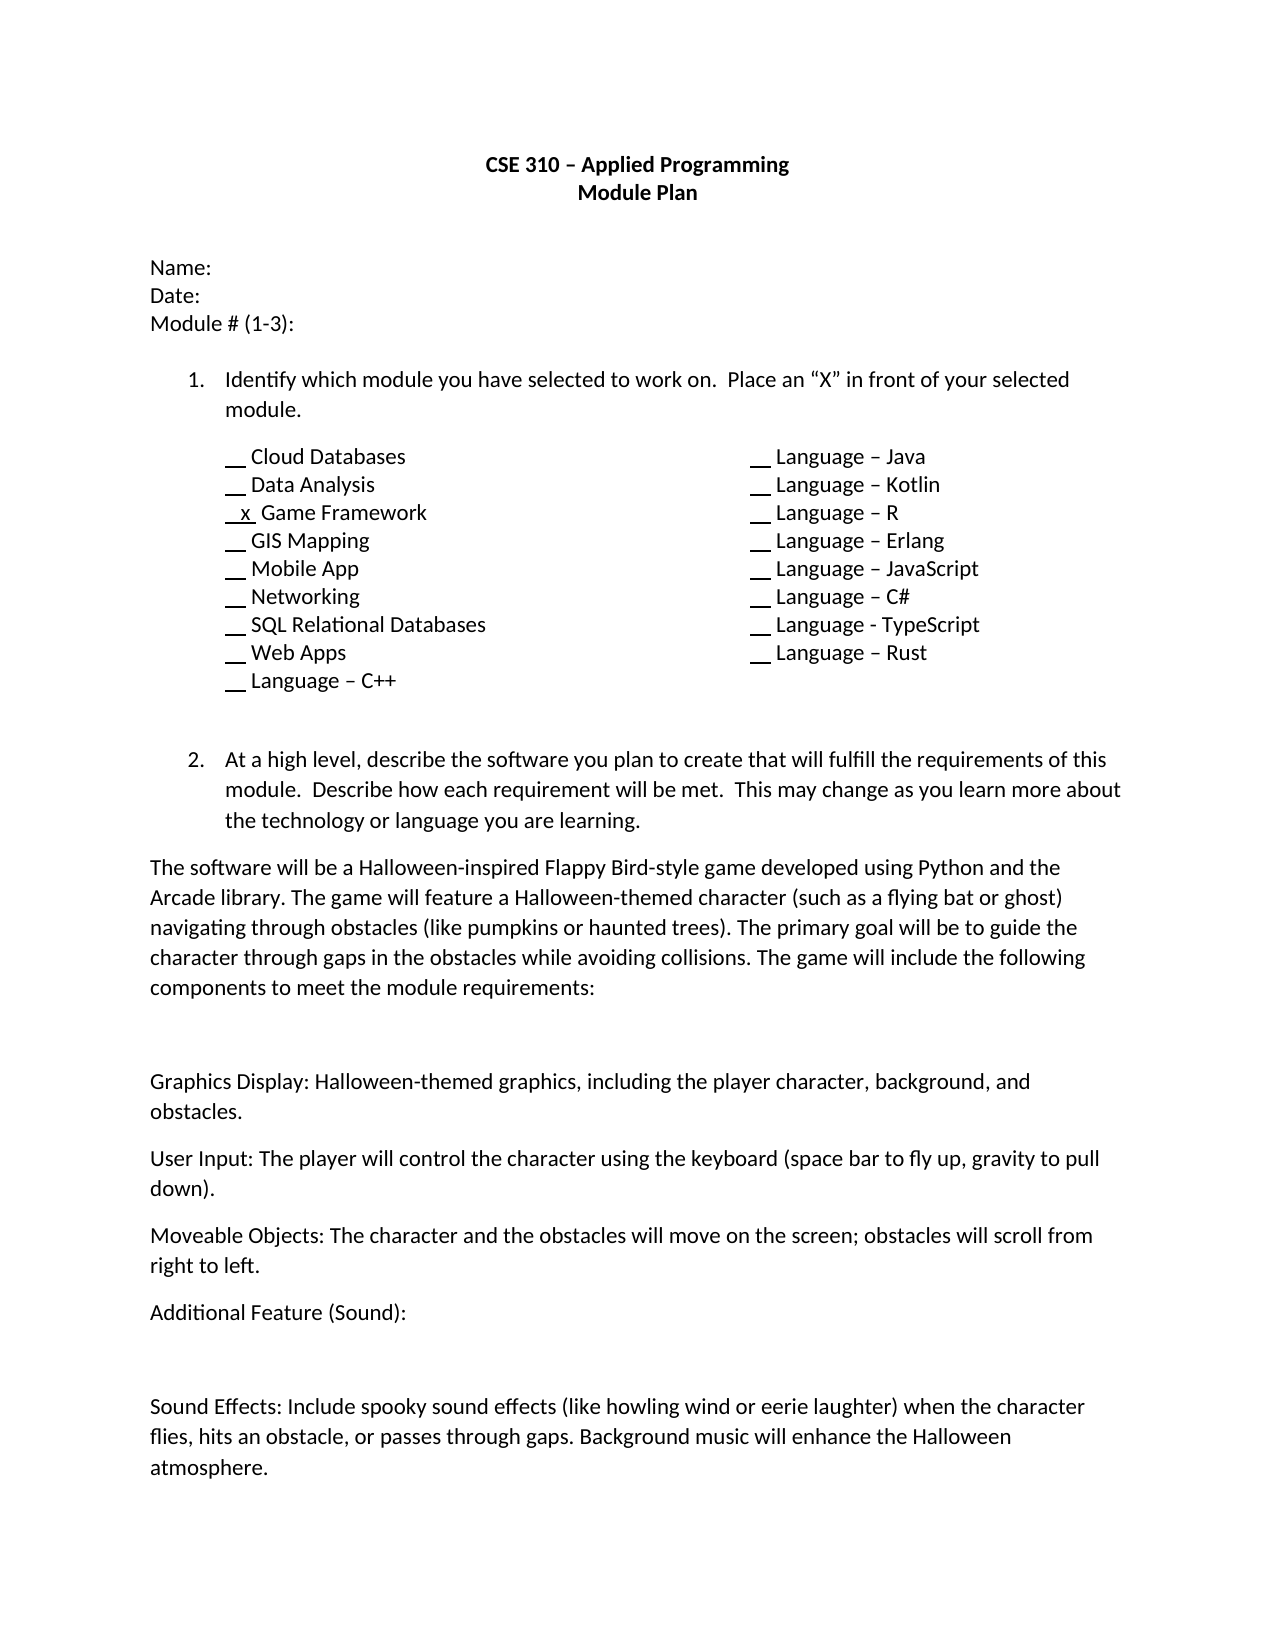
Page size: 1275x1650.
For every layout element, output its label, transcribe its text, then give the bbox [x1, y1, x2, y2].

text Language – Rust [750, 638, 1125, 666]
text Networking [225, 582, 600, 610]
text Language - TypeScript [750, 610, 1125, 638]
text Language – R [750, 498, 1125, 526]
text The software will be a Halloween-inspired Flappy Bird-style game developed using Python and the Arcade library. The game will feature a Halloween-themed character (such as a flying bat or ghost) navigating through obstacles (like pumpkins or haunted trees). The primary goal will be to guide the character through gaps in the obstacles while avoiding collisions. The game will include the following components to meet the module requirements: [150, 853, 1125, 1001]
text Language – JavaScript [750, 554, 1125, 582]
list At a high level, describe the software you plan to create that will fulfill the requirements of this module. Describe how each requirement will be met. This may change as you learn more about the technology or language you are learning. [187, 745, 1125, 834]
text Language – Erlang [750, 526, 1125, 554]
text CSE 310 – Applied Programming [150, 150, 1125, 178]
text SQL Relational Databases [225, 610, 600, 638]
text Moveable Objects: The character and the obstacles will move on the screen; obstacles will scroll from right to left. [150, 1221, 1125, 1279]
text Data Analysis [225, 470, 600, 498]
text Language – C# [750, 582, 1125, 610]
text Language – C++ [225, 666, 600, 694]
text Web Apps [225, 638, 600, 666]
text Cloud Databases [225, 442, 600, 470]
text Mobile App [225, 554, 600, 582]
text Name: [150, 253, 1125, 281]
text Module # (1-3): [150, 309, 1125, 337]
text Language – Java [750, 442, 1125, 470]
text Graphics Display: Halloween-themed graphics, including the player character, background, and obstacles. [150, 1067, 1125, 1125]
text Module Plan [150, 178, 1125, 206]
list Identify which module you have selected to work on. Place an “X” in front of your selected module. [187, 365, 1125, 423]
text User Input: The player will control the character using the keyboard (space bar to fly up, gravity to pull down). [150, 1144, 1125, 1202]
text x Game Framework [225, 498, 600, 526]
text Sound Effects: Include spooky sound effects (like howling wind or eerie laughter) when the character flies, hits an obstacle, or passes through gaps. Background music will enhance the Halloween atmosphere. [150, 1392, 1125, 1481]
text Date: [150, 281, 1125, 309]
text Language – Kotlin [750, 470, 1125, 498]
text Additional Feature (Sound): [150, 1298, 1125, 1326]
text GIS Mapping [225, 526, 600, 554]
